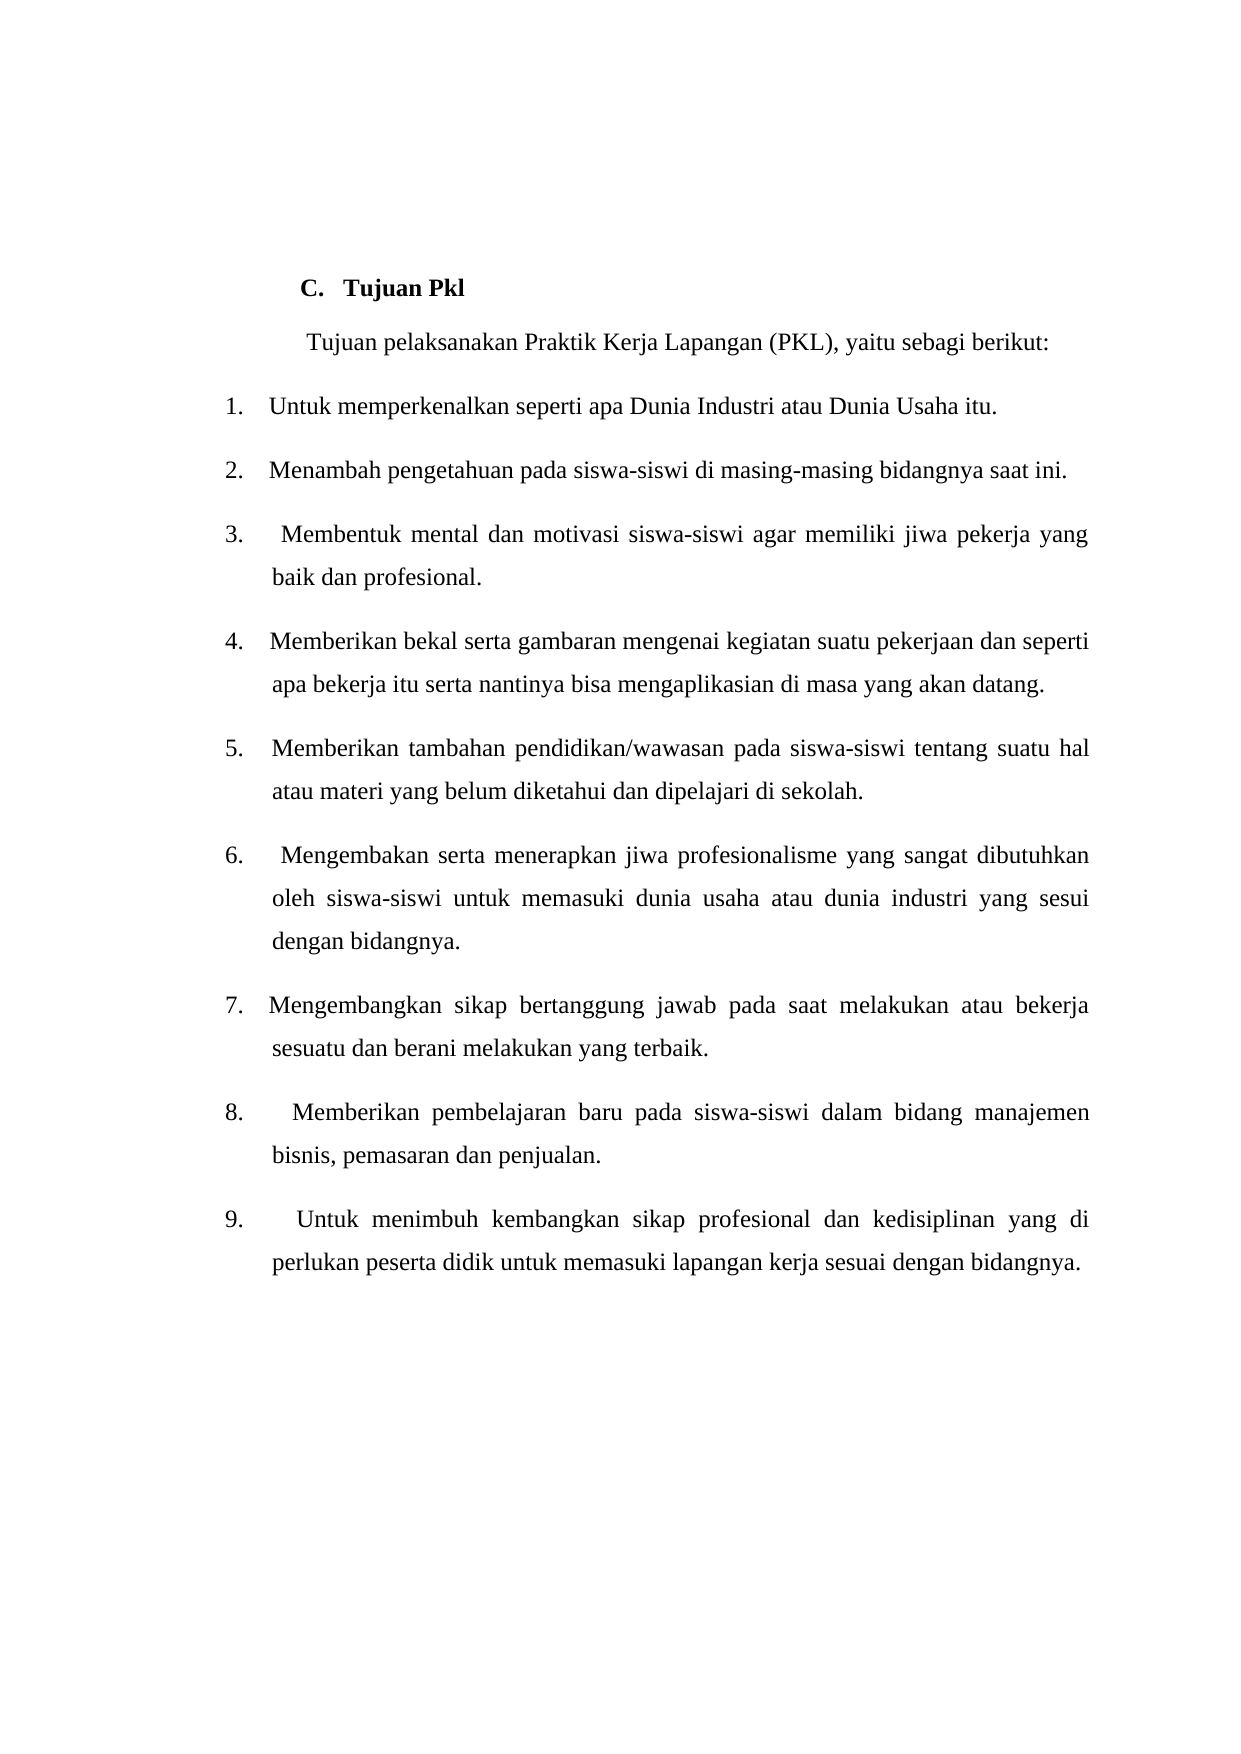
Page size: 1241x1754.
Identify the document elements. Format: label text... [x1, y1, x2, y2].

text 1. Untuk memperkenalkan seperti apa Dunia Industri atau Dunia Usaha itu. [225, 391, 1090, 419]
text 7. Mengembangkan sikap bertanggung jawab pada saat melakukan atau bekerja sesuatu dan berani melakukan yang terbaik. [225, 990, 1090, 1062]
text 4. Memberikan bekal serta gambaran mengenai kegiatan suatu pekerjaan dan seperti apa bekerja itu serta nantinya bisa mengaplikasian di masa yang akan datang. [225, 626, 1090, 698]
subtitle C. Tujuan Pkl [225, 273, 1090, 302]
text 5. Memberikan tambahan pendidikan/wawasan pada siswa-siswi tentang suatu hal atau materi yang belum diketahui dan dipelajari di sekolah. [225, 733, 1090, 805]
text 3. Membentuk mental dan motivasi siswa-siswi agar memiliki jiwa pekerja yang baik dan profesional. [225, 519, 1090, 591]
text 2. Menambah pengetahuan pada siswa-siswi di masing-masing bidangnya saat ini. [225, 455, 1090, 483]
text 8. Memberikan pembelajaran baru pada siswa-siswi dalam bidang manajemen bisnis, pemasaran dan penjualan. [225, 1097, 1090, 1169]
text 6. Mengembakan serta menerapkan jiwa profesionalisme yang sangat dibutuhkan oleh siswa-siswi untuk memasuki dunia usaha atau dunia industri yang sesui dengan bidangnya. [225, 840, 1090, 955]
text Tujuan pelaksanakan Praktik Kerja Lapangan (PKL), yaitu sebagi berikut: [225, 327, 1090, 356]
text 9. Untuk menimbuh kembangkan sikap profesional dan kedisiplinan yang di perlukan peserta didik untuk memasuki lapangan kerja sesuai dengan bidangnya. [225, 1204, 1090, 1276]
